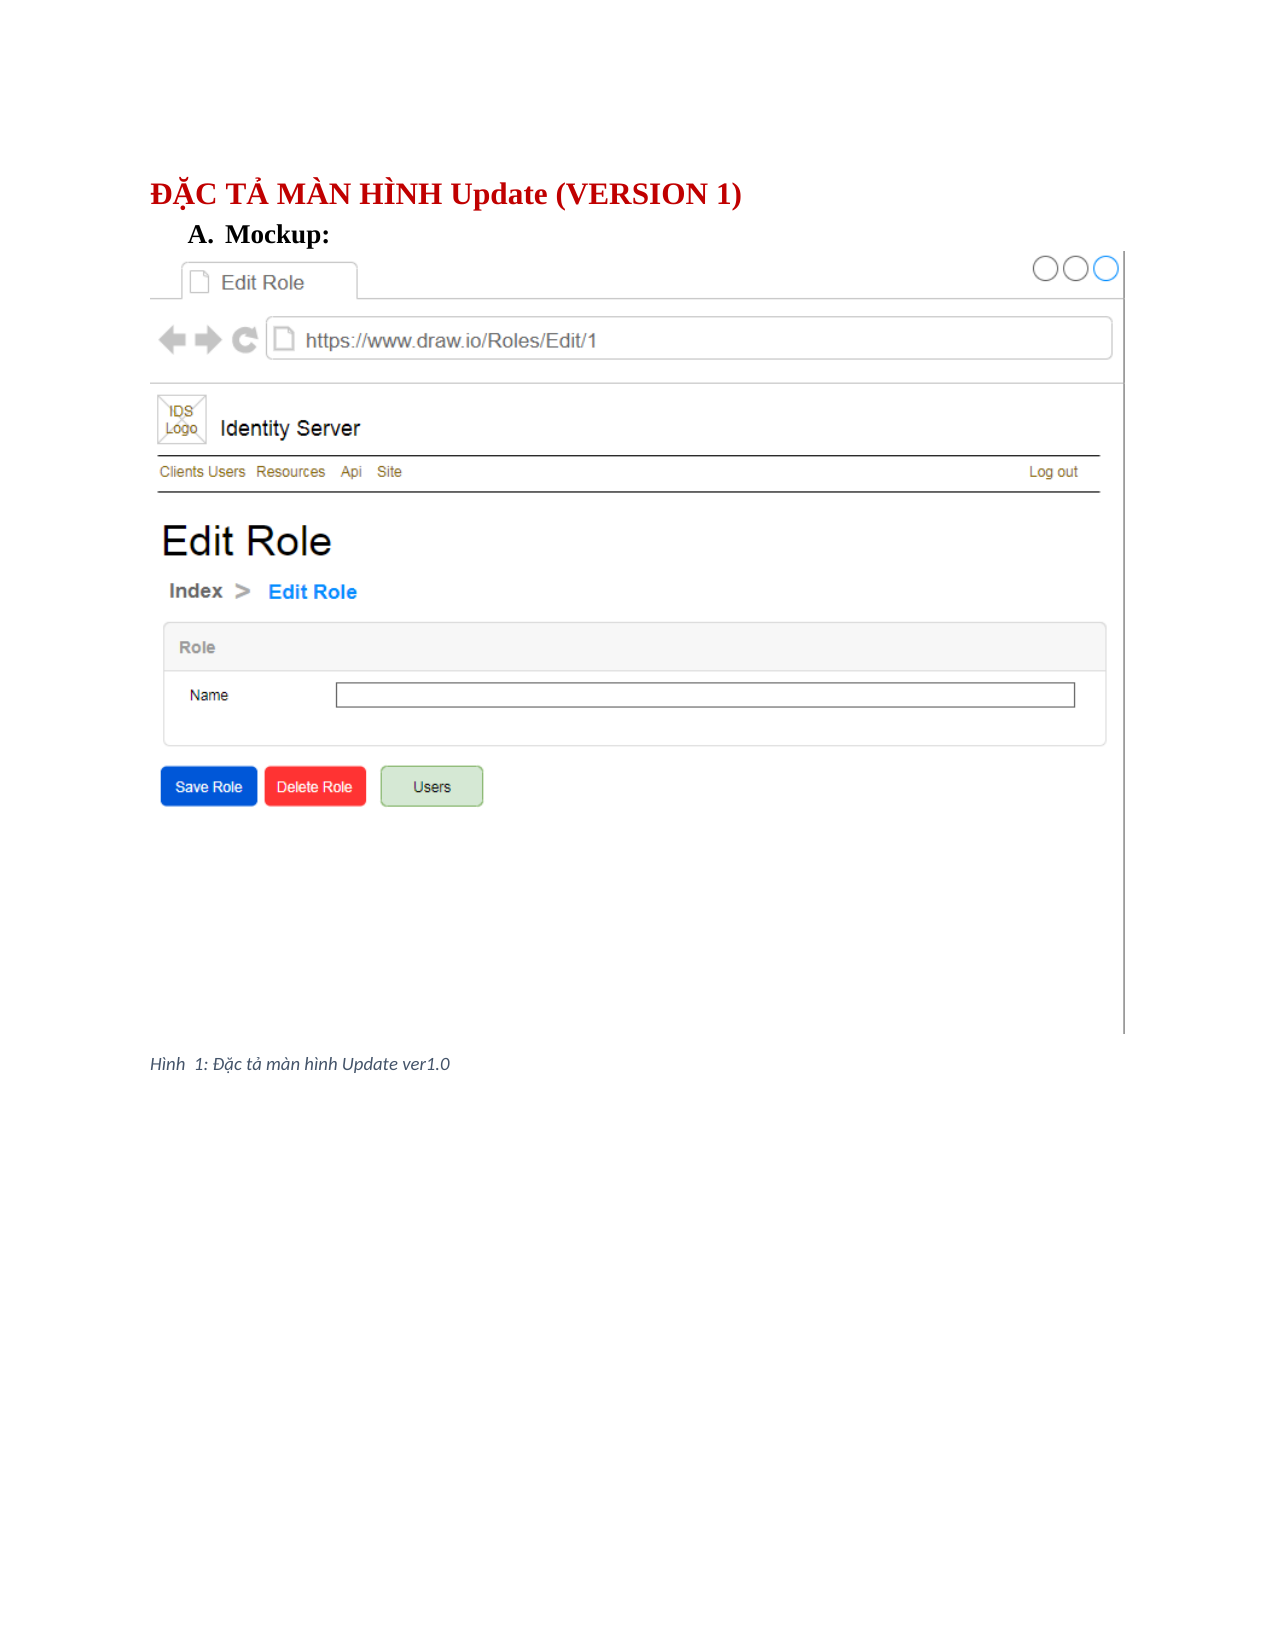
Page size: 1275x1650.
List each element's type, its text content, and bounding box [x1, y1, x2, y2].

text ĐẶC TẢ MÀN HÌNH Update (VERSION 1) [150, 175, 1125, 211]
picture [150, 251, 1125, 1034]
subtitle Mockup: [187, 218, 1125, 249]
